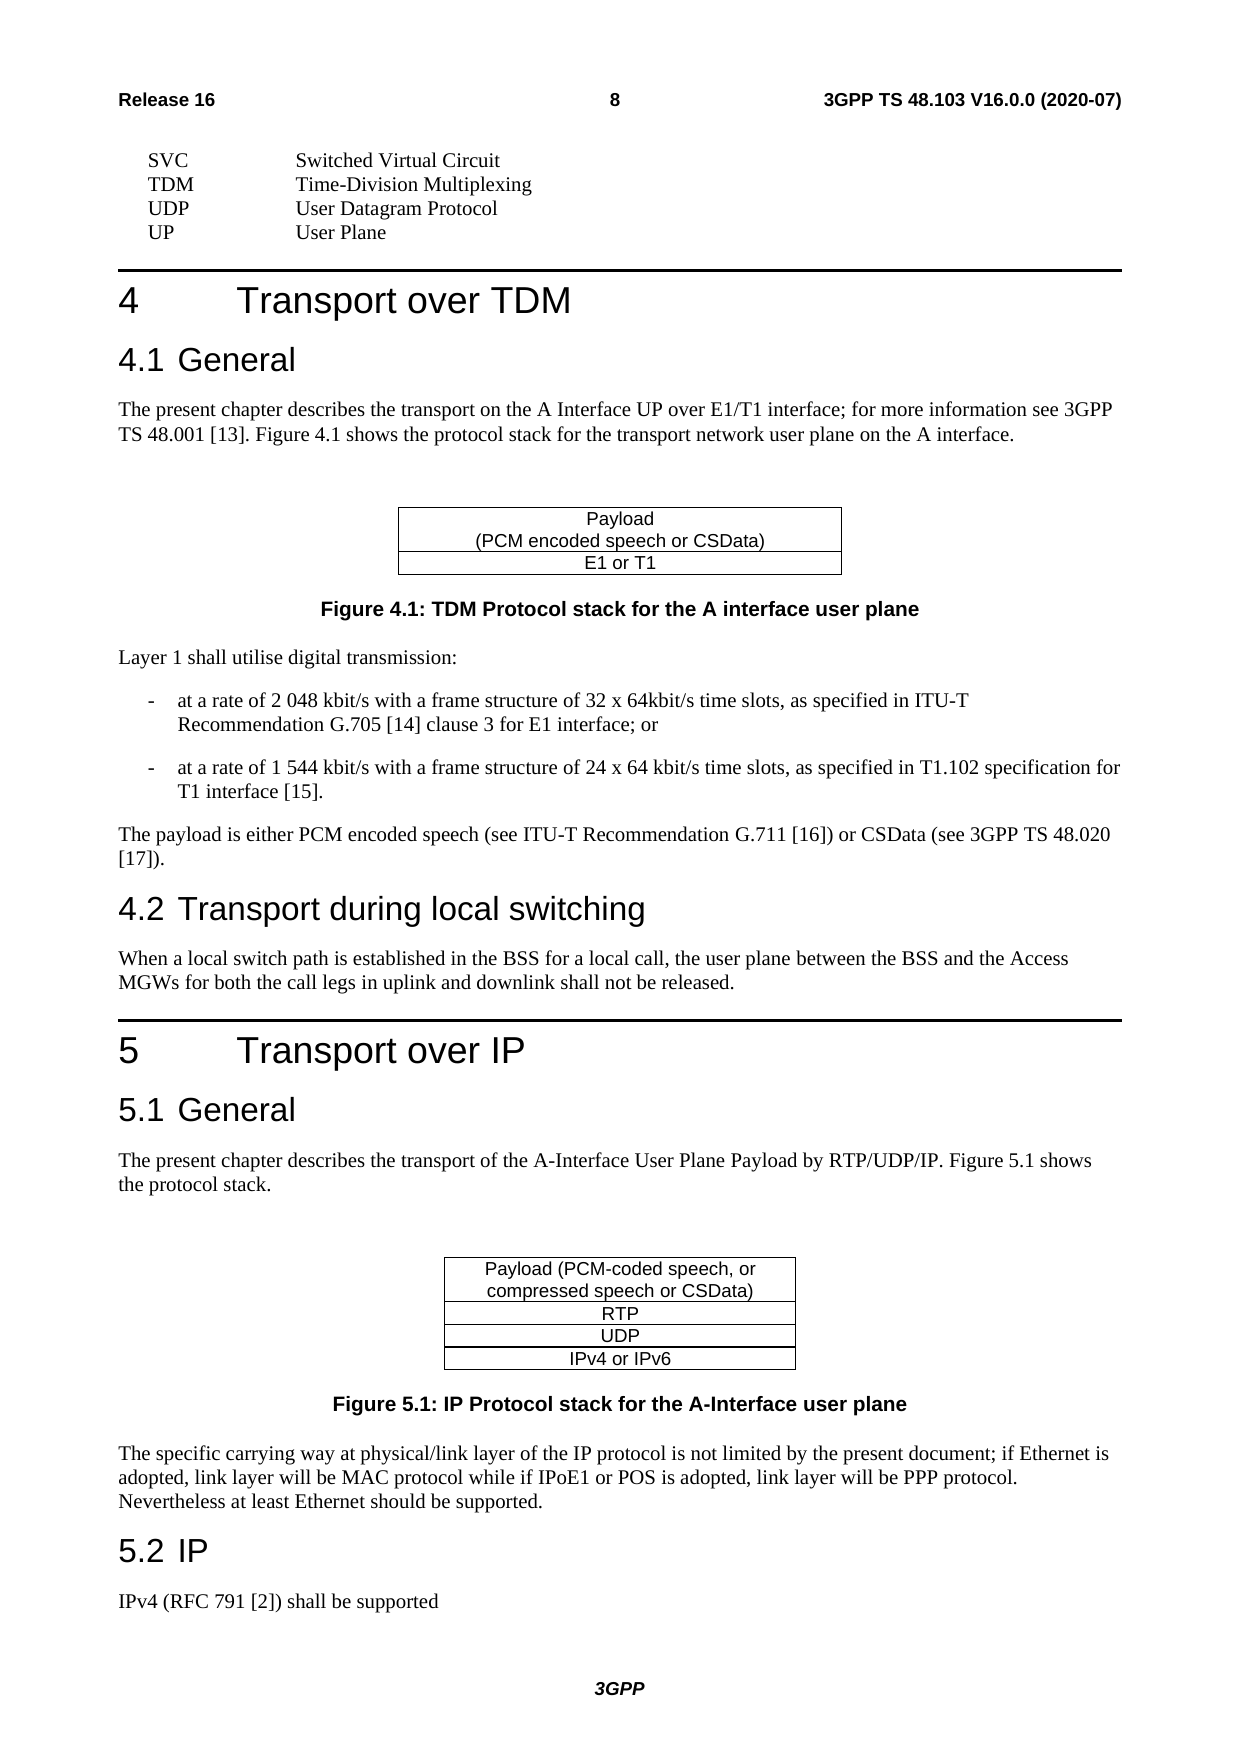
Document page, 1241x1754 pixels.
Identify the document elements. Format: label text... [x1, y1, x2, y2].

table_header Payload (PCM encoded speech or CSData) [399, 508, 841, 551]
table_cell IPv4 or IPv6 [445, 1348, 795, 1369]
text SVC Switched Virtual Circuit [148, 148, 1122, 172]
text The payload is either PCM encoded speech (see ITU-T Recommendation G.711 [16]) or CSData (see 3GPP TS 48.020 [17]). [118, 822, 1122, 870]
table_cell UDP [445, 1325, 795, 1346]
text The present chapter describes the transport of the A-Interface User Plane Payload by RTP/UDP/IP. Figure 5.1 shows the protocol stack. [118, 1147, 1122, 1196]
text - at a rate of 2 048 kbit/s with a frame structure of 32 x 64kbit/s time slots, as specified in ITU-T Recommendation G.705 [14] clause 3 for E1 interface; or [148, 688, 1122, 736]
subtitle 4.2 Transport during local switching [118, 889, 1122, 927]
subtitle 4.1 General [118, 340, 1122, 379]
subtitle 5.2 IP [118, 1532, 1122, 1570]
text When a local switch path is established in the BSS for a local call, the user plane between the BSS and the Access MGWs for both the call legs in uplink and downlink shall not be released. [118, 946, 1122, 994]
text Figure 5.1: IP Protocol stack for the A-Interface user plane [118, 1392, 1122, 1416]
text The present chapter describes the transport on the A Interface UP over E1/T1 interface; for more information see 3GPP TS 48.001 [13]. Figure 4.1 shows the protocol stack for the transport network user plane on the A interface. [118, 397, 1122, 446]
text UP User Plane [148, 220, 1122, 244]
text Layer 1 shall utilise digital transmission: [118, 645, 1122, 669]
text Figure 4.1: TDM Protocol stack for the A interface user plane [118, 596, 1122, 620]
text UDP User Datagram Protocol [148, 196, 1122, 220]
text IPv4 (RFC 791 [2]) shall be supported [118, 1589, 1122, 1613]
subtitle 5.1 General [118, 1090, 1122, 1129]
text TDM Time-Division Multiplexing [148, 172, 1122, 196]
table_cell RTP [445, 1302, 795, 1324]
table_header Payload (PCM-coded speech, or compressed speech or CSData) [445, 1258, 795, 1301]
subtitle 5 Transport over IP [118, 1022, 1122, 1072]
table_cell E1 or T1 [399, 552, 841, 574]
text The specific carrying way at physical/link layer of the IP protocol is not limited by the present document; if Ethernet is adopted, link layer will be MAC protocol while if IPoE1 or POS is adopted, link layer will be PPP protocol. Nevertheless at least Ethernet should be supported. [118, 1441, 1122, 1513]
subtitle 4 Transport over TDM [118, 272, 1122, 321]
text - at a rate of 1 544 kbit/s with a frame structure of 24 x 64 kbit/s time slots, as specified in T1.102 specification for T1 interface [15]. [148, 755, 1122, 803]
